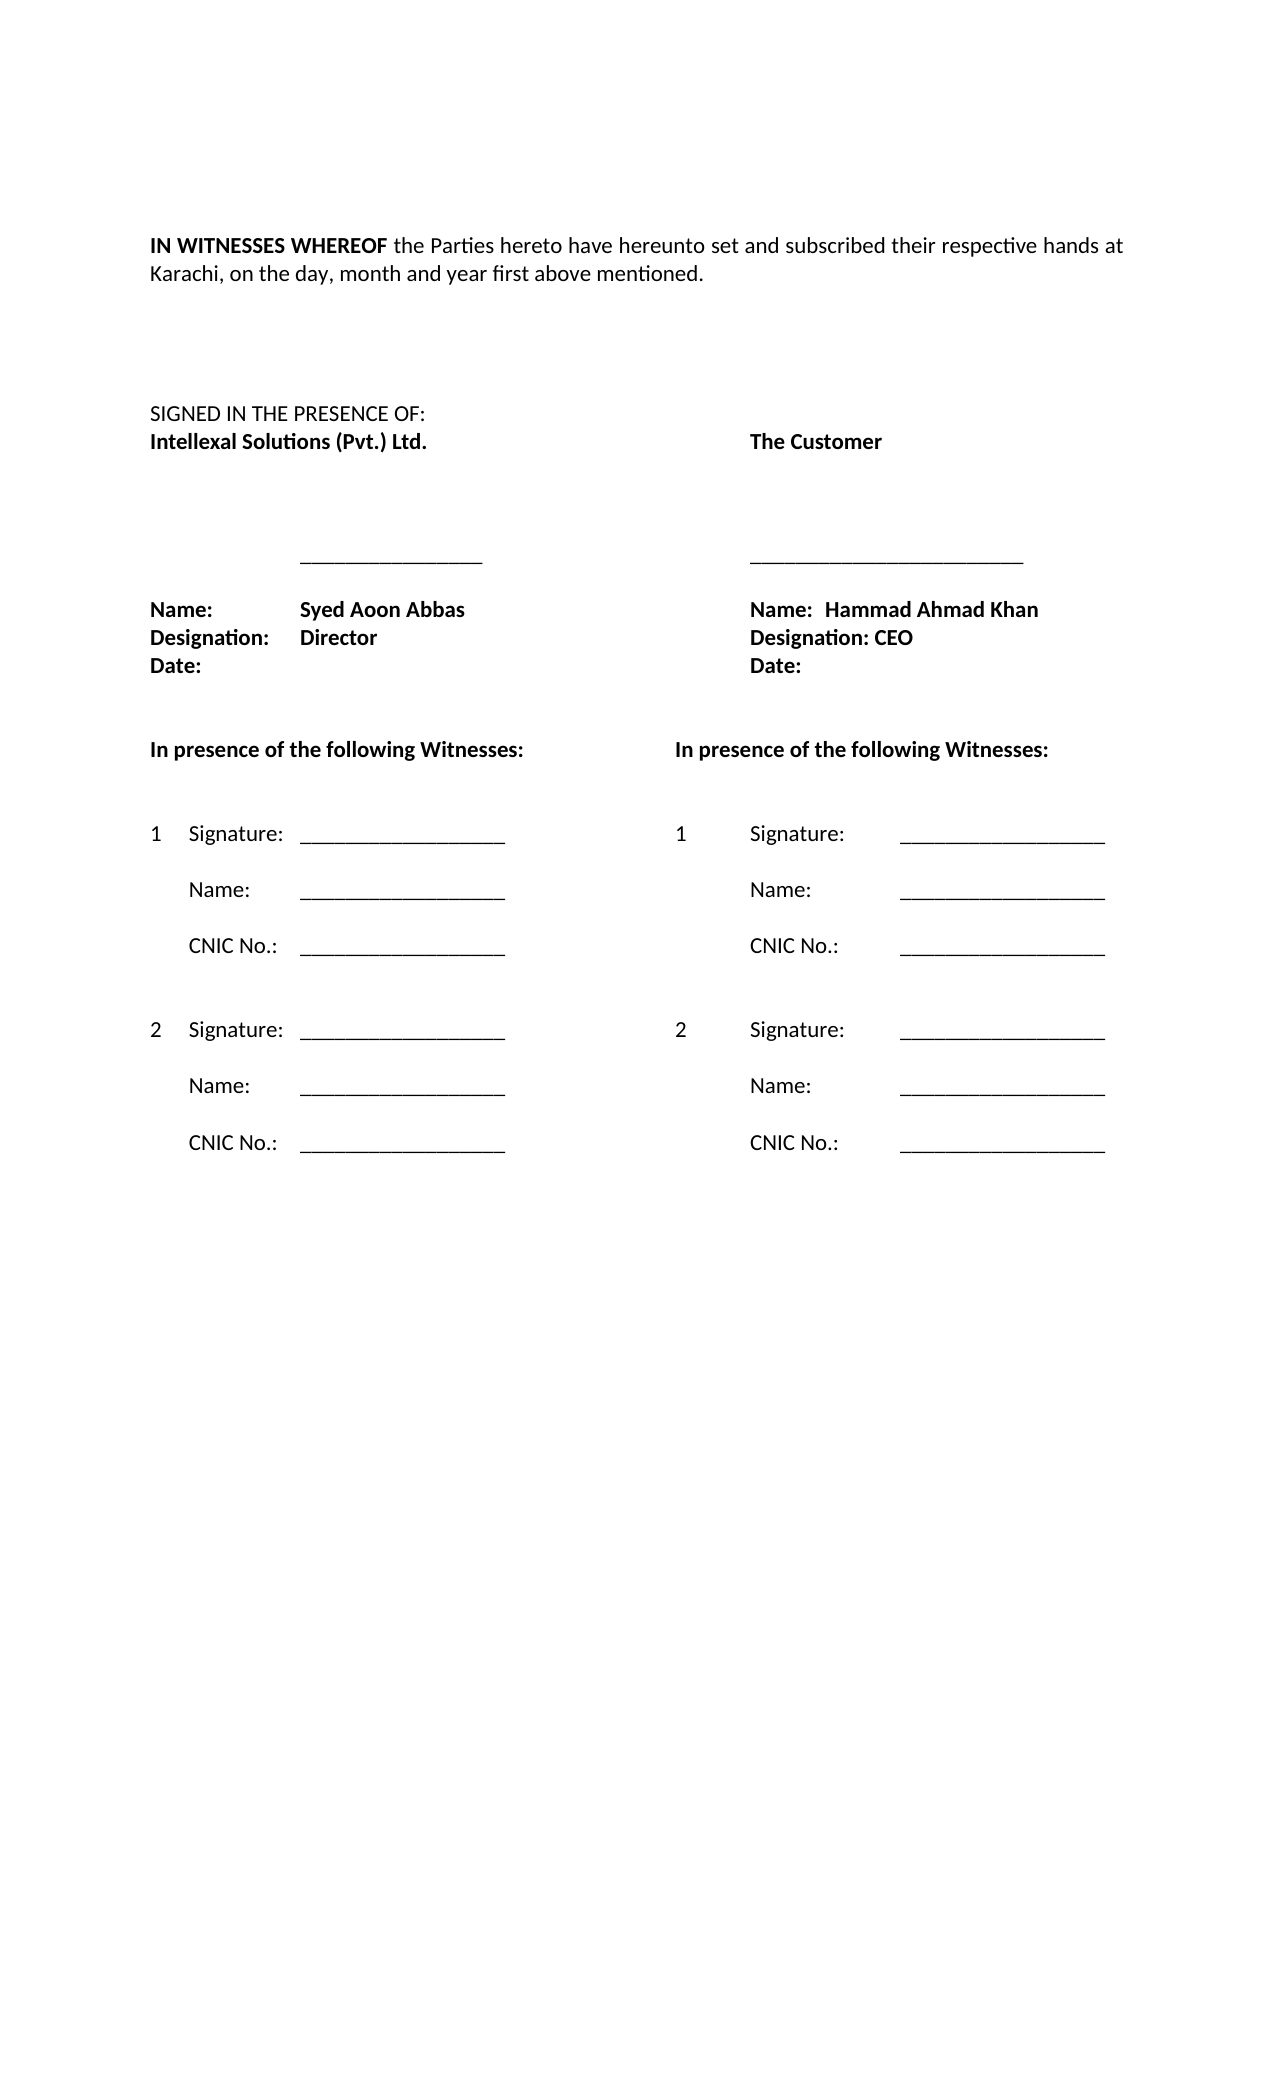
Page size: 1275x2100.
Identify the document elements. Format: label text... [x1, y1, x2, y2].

text CNIC No.: __________________ CNIC No.: __________________ [150, 932, 1125, 959]
text Date: Date: [150, 651, 1125, 679]
subtitle Name: Syed Aoon Abbas Name: Hammad Ahmad Khan [150, 595, 1125, 623]
text Name: __________________ Name: __________________ [150, 876, 1125, 903]
text In presence of the following Witnesses: In presence of the following Witnesses: [150, 735, 1125, 763]
text 1 Signature: __________________ 1 Signature: __________________ [150, 819, 1125, 847]
text Name: __________________ Name: __________________ [150, 1072, 1125, 1100]
subtitle Designation: Director Designation: CEO [150, 623, 1125, 651]
text IN WITNESSES WHEREOF the Parties hereto have hereunto set and subscribed their respective hands at Karachi, on the day, month and year first above mentioned. [150, 231, 1125, 287]
subtitle ________________ ________________________ [225, 539, 1125, 595]
text SIGNED IN THE PRESENCE OF: [150, 399, 1125, 427]
text 2 Signature: __________________ 2 Signature: __________________ [150, 1016, 1125, 1044]
text CNIC No.: __________________ CNIC No.: __________________ [150, 1128, 1125, 1156]
subtitle Intellexal Solutions (Pvt.) Ltd. The Customer [150, 427, 1125, 455]
